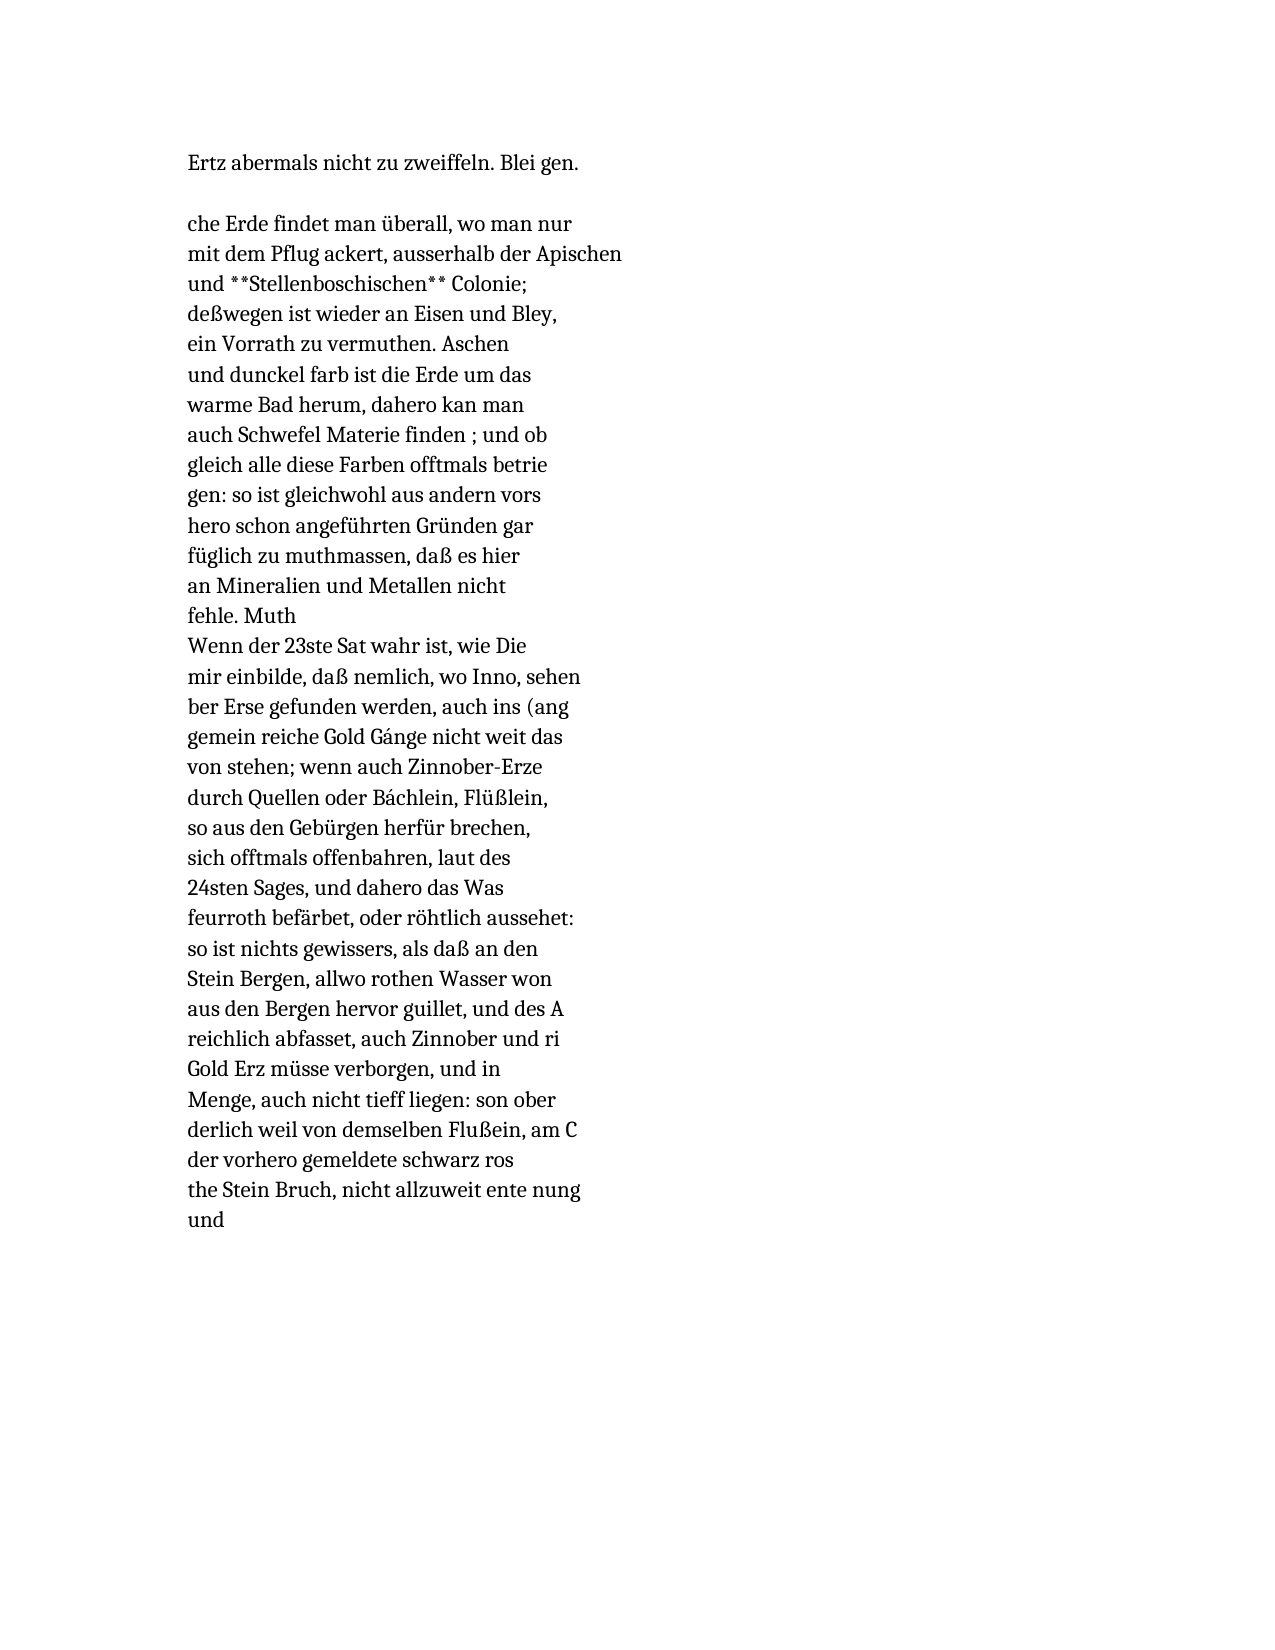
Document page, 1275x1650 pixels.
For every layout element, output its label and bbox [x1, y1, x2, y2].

text [187, 150, 1087, 1264]
